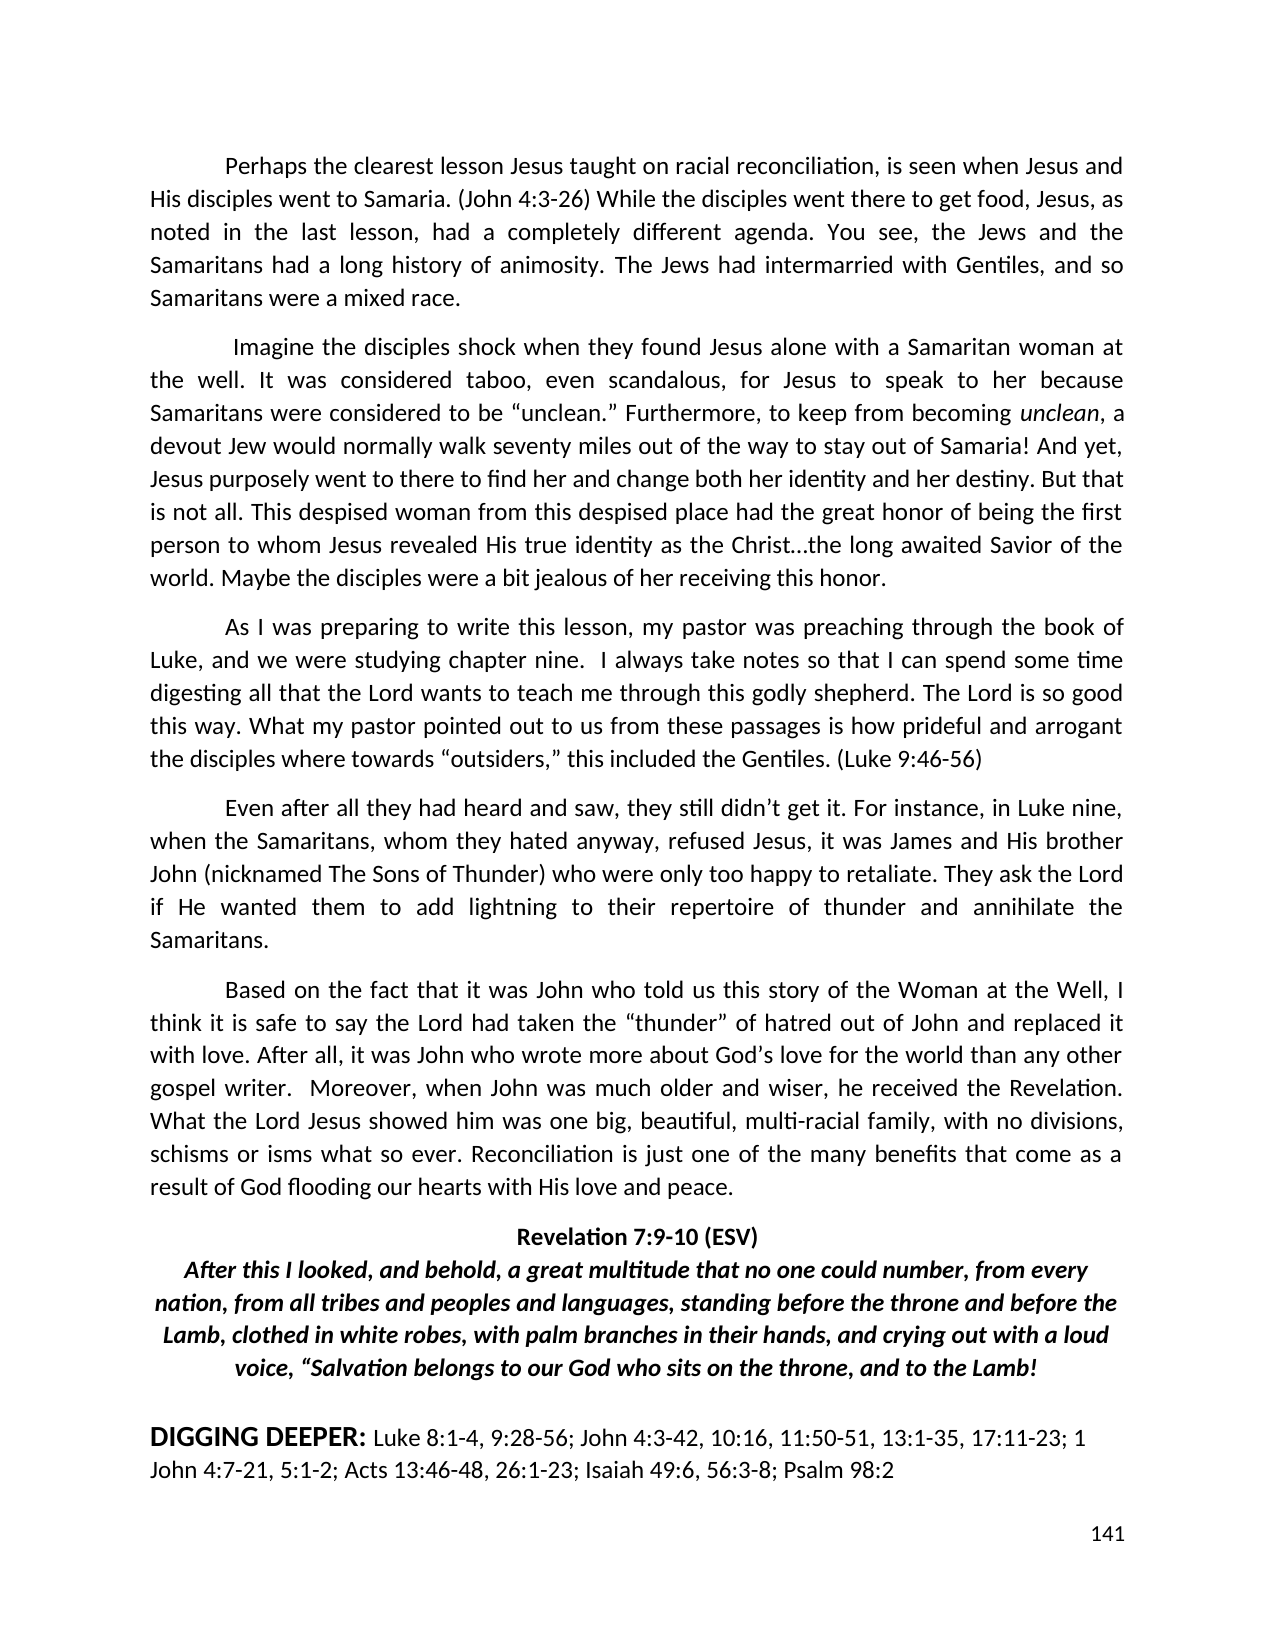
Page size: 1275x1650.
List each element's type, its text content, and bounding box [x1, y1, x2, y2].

text Perhaps the clearest lesson Jesus taught on racial reconciliation, is seen when Jesus and His disciples went to Samaria. (John 4:3-26) While the disciples went there to get food, Jesus, as noted in the last lesson, had a completely different agenda. You see, the Jews and the Samaritans had a long history of animosity. The Jews had intermarried with Gentiles, and so Samaritans were a mixed race. [150, 150, 1125, 312]
text As I was preparing to write this lesson, my pastor was preaching through the book of Luke, and we were studying chapter nine. I always take notes so that I can spend some time digesting all that the Lord wants to teach me through this godly shepherd. The Lord is so good this way. What my pastor pointed out to us from these passages is how prideful and arrogant the disciples where towards “outsiders,” this included the Gentiles. (Luke 9:46-56) [150, 611, 1125, 773]
text Even after all they had heard and saw, they still didn’t get it. For instance, in Luke nine, when the Samaritans, whom they hated anyway, refused Jesus, it was James and His brother John (nicknamed The Sons of Thunder) who were only too happy to retaliate. They ask the Lord if He wanted them to add lightning to their repertoire of thunder and annihilate the Samaritans. [150, 792, 1125, 955]
text After this I looked, and behold, a great multitude that no one could number, from every nation, from all tribes and peoples and languages, standing before the throne and before the Lamb, clothed in white robes, with palm branches in their hands, and crying out with a loud voice, “Salvation belongs to our God who sits on the throne, and to the Lamb! [150, 1254, 1125, 1383]
text Revelation 7:9-10 (ESV) [150, 1221, 1125, 1251]
list DIGGING DEEPER: Luke 8:1-4, 9:28-56; John 4:3-42, 10:16, 11:50-51, 13:1-35, 17:11-23; 1 John 4:7-21, 5:1-2; Acts 13:46-48, 26:1-23; Isaiah 49:6, 56:3-8; Psalm 98:2 [150, 1418, 1125, 1484]
text Imagine the disciples shock when they found Jesus alone with a Samaritan woman at the well. It was considered taboo, even scandalous, for Jesus to speak to her because Samaritans were considered to be “unclean.” Furthermore, to keep from becoming unclean, a devout Jew would normally walk seventy miles out of the way to stay out of Samaria! And yet, Jesus purposely went to there to find her and change both her identity and her destiny. But that is not all. This despised woman from this despised place had the great honor of being the first person to whom Jesus revealed His true identity as the Christ…the long awaited Savior of the world. Maybe the disciples were a bit jealous of her receiving this honor. [150, 331, 1125, 592]
text Based on the fact that it was John who told us this story of the Woman at the Well, I think it is safe to say the Lord had taken the “thunder” of hatred out of John and replaced it with love. After all, it was John who wrote more about God’s love for the world than any other gospel writer. Moreover, when John was much older and wiser, he received the Revelation. What the Lord Jesus showed him was one big, beautiful, multi-racial family, with no divisions, schisms or isms what so ever. Reconciliation is just one of the many benefits that come as a result of God flooding our hearts with His love and peace. [150, 974, 1125, 1202]
